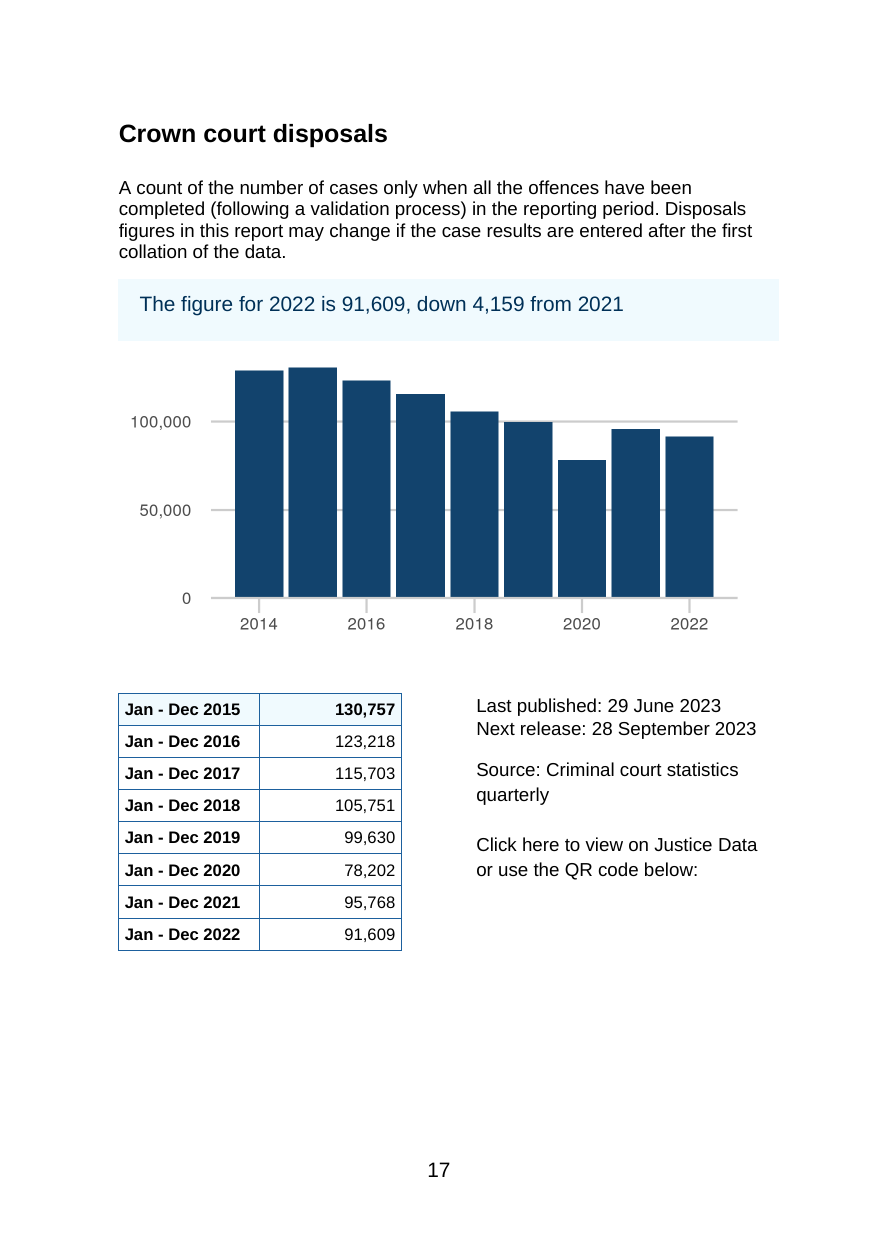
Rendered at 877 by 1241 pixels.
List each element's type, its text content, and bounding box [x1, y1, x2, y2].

table_cell Jan - Dec 2018 [119, 790, 259, 821]
subtitle Crown court disposals [118, 118, 758, 147]
text Next release: 28 September 2023 [476, 718, 758, 739]
table_cell Jan - Dec 2017 [119, 758, 259, 789]
table_header Jan - Dec 2015 [119, 694, 259, 725]
table_cell Jan - Dec 2019 [119, 822, 259, 853]
table_cell 123,218 [260, 726, 401, 757]
table_header 130,757 [260, 694, 401, 725]
table_cell Jan - Dec 2020 [119, 854, 259, 885]
table_cell 115,703 [260, 758, 401, 789]
picture [118, 344, 749, 645]
table_cell 99,630 [260, 822, 401, 853]
table_cell 78,202 [260, 854, 401, 885]
table_cell Jan - Dec 2021 [119, 886, 259, 917]
text Click here to view on Justice Data or use the QR code below: [476, 831, 758, 881]
table_cell Jan - Dec 2016 [119, 726, 259, 757]
table_cell 95,768 [260, 886, 401, 917]
table_cell Jan - Dec 2022 [119, 919, 259, 949]
text A count of the number of cases only when all the offences have been completed (following a validation process) in the reporting period. Disposals figures in this report may change if the case results are entered after the first collation of the data. [118, 177, 758, 263]
text Source: Criminal court statistics quarterly [476, 756, 758, 831]
table_cell 91,609 [260, 919, 401, 949]
text The figure for 2022 is 91,609, down 4,159 from 2021 [131, 292, 767, 328]
text Last published: 29 June 2023 [476, 693, 758, 718]
table_cell 105,751 [260, 790, 401, 821]
